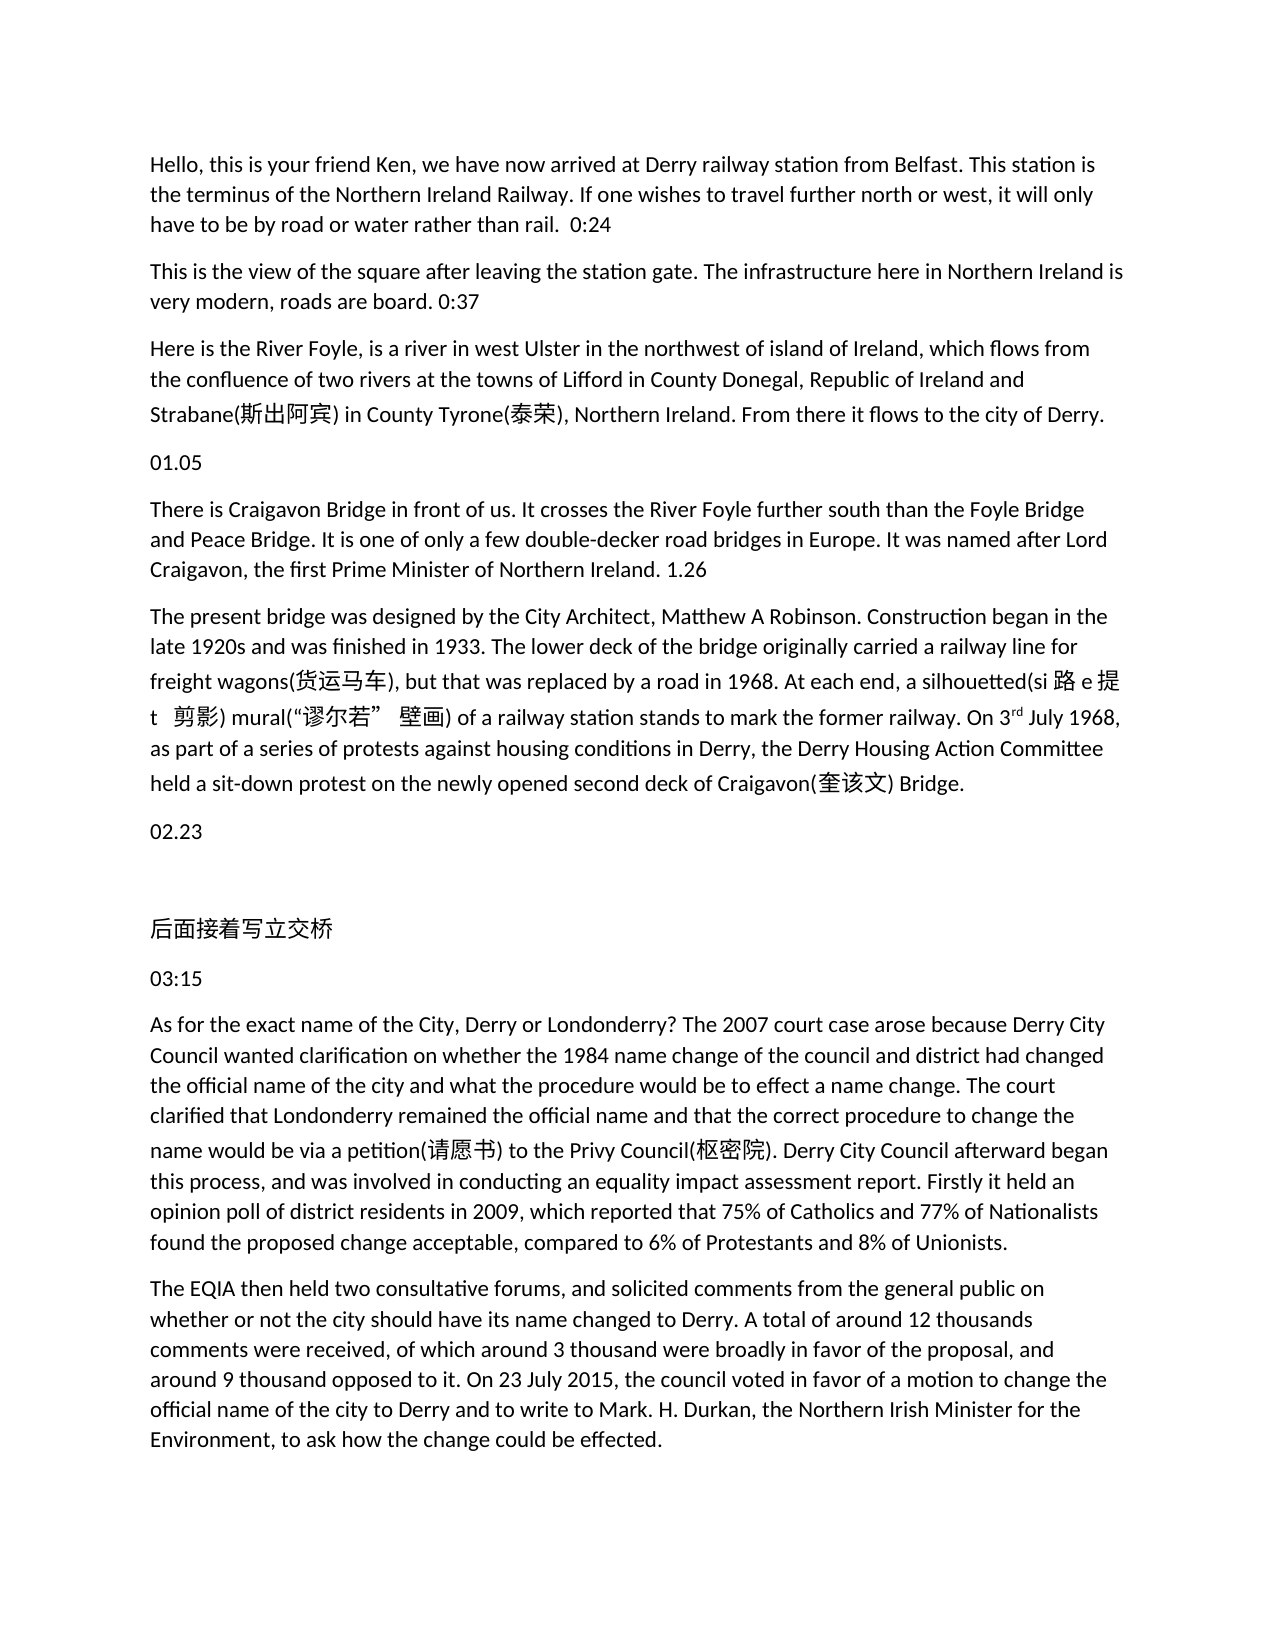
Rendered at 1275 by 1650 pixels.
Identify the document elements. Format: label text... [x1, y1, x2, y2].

text Here is the River Foyle, is a river in west Ulster in the northwest of island of Ireland, which flows from the confluence of two rivers at the towns of Lifford in County Donegal, Republic of Ireland and Strabane(斯出阿宾) in County Tyrone(泰荣), Northern Ireland. From there it flows to the city of Derry. [150, 334, 1125, 429]
text 03:15 [150, 964, 1125, 992]
text Hello, this is your friend Ken, we have now arrived at Derry railway station from Belfast. This station is the terminus of the Northern Ireland Railway. If one wishes to travel further north or west, it will only have to be by road or water rather than rail. 0:24 [150, 150, 1125, 238]
text 02.23 [150, 817, 1125, 846]
text 后面接着写立交桥 [150, 911, 1125, 944]
text As for the exact name of the City, Derry or Londonderry? The 2007 court case arose because Derry City Council wanted clarification on whether the 1984 name change of the council and district had changed the official name of the city and what the procedure would be to effect a name change. The court clarified that Londonderry remained the official name and that the correct procedure to change the name would be via a petition(请愿书) to the Privy Council(枢密院). Derry City Council afterward began this process, and was involved in conducting an equality impact assessment report. Firstly it held an opinion poll of district residents in 2009, which reported that 75% of Catholics and 77% of Nationalists found the proposed change acceptable, compared to 6% of Protestants and 8% of Unionists. [150, 1011, 1125, 1256]
text The present bridge was designed by the City Architect, Matthew A Robinson. Construction began in the late 1920s and was finished in 1933. The lower deck of the bridge originally carried a railway line for freight wagons(货运马车), but that was replaced by a road in 1968. At each end, a silhouetted(si路e提t 剪影) mural(“谬尔若” 壁画) of a railway station stands to mark the former railway. On 3rd July 1968, as part of a series of protests against housing conditions in Derry, the Derry Housing Action Committee held a sit-down protest on the newly opened second deck of Craigavon(奎该文) Bridge. [150, 602, 1125, 798]
text There is Craigavon Bridge in front of us. It crosses the River Foyle further south than the Foyle Bridge and Peace Bridge. It is one of only a few double-decker road bridges in Europe. It was named after Lord Craigavon, the first Prime Minister of Northern Ireland. 1.26 [150, 495, 1125, 583]
text This is the view of the square after leaving the station gate. The infrastructure here in Northern Ireland is very modern, roads are board. 0:37 [150, 257, 1125, 316]
text 01.05 [150, 448, 1125, 476]
text The EQIA then held two consultative forums, and solicited comments from the general public on whether or not the city should have its name changed to Derry. A total of around 12 thousands comments were received, of which around 3 thousand were broadly in favor of the proposal, and around 9 thousand opposed to it. On 23 July 2015, the council voted in favor of a motion to change the official name of the city to Derry and to write to Mark. H. Durkan, the Northern Irish Minister for the Environment, to ask how the change could be effected. [150, 1274, 1125, 1454]
